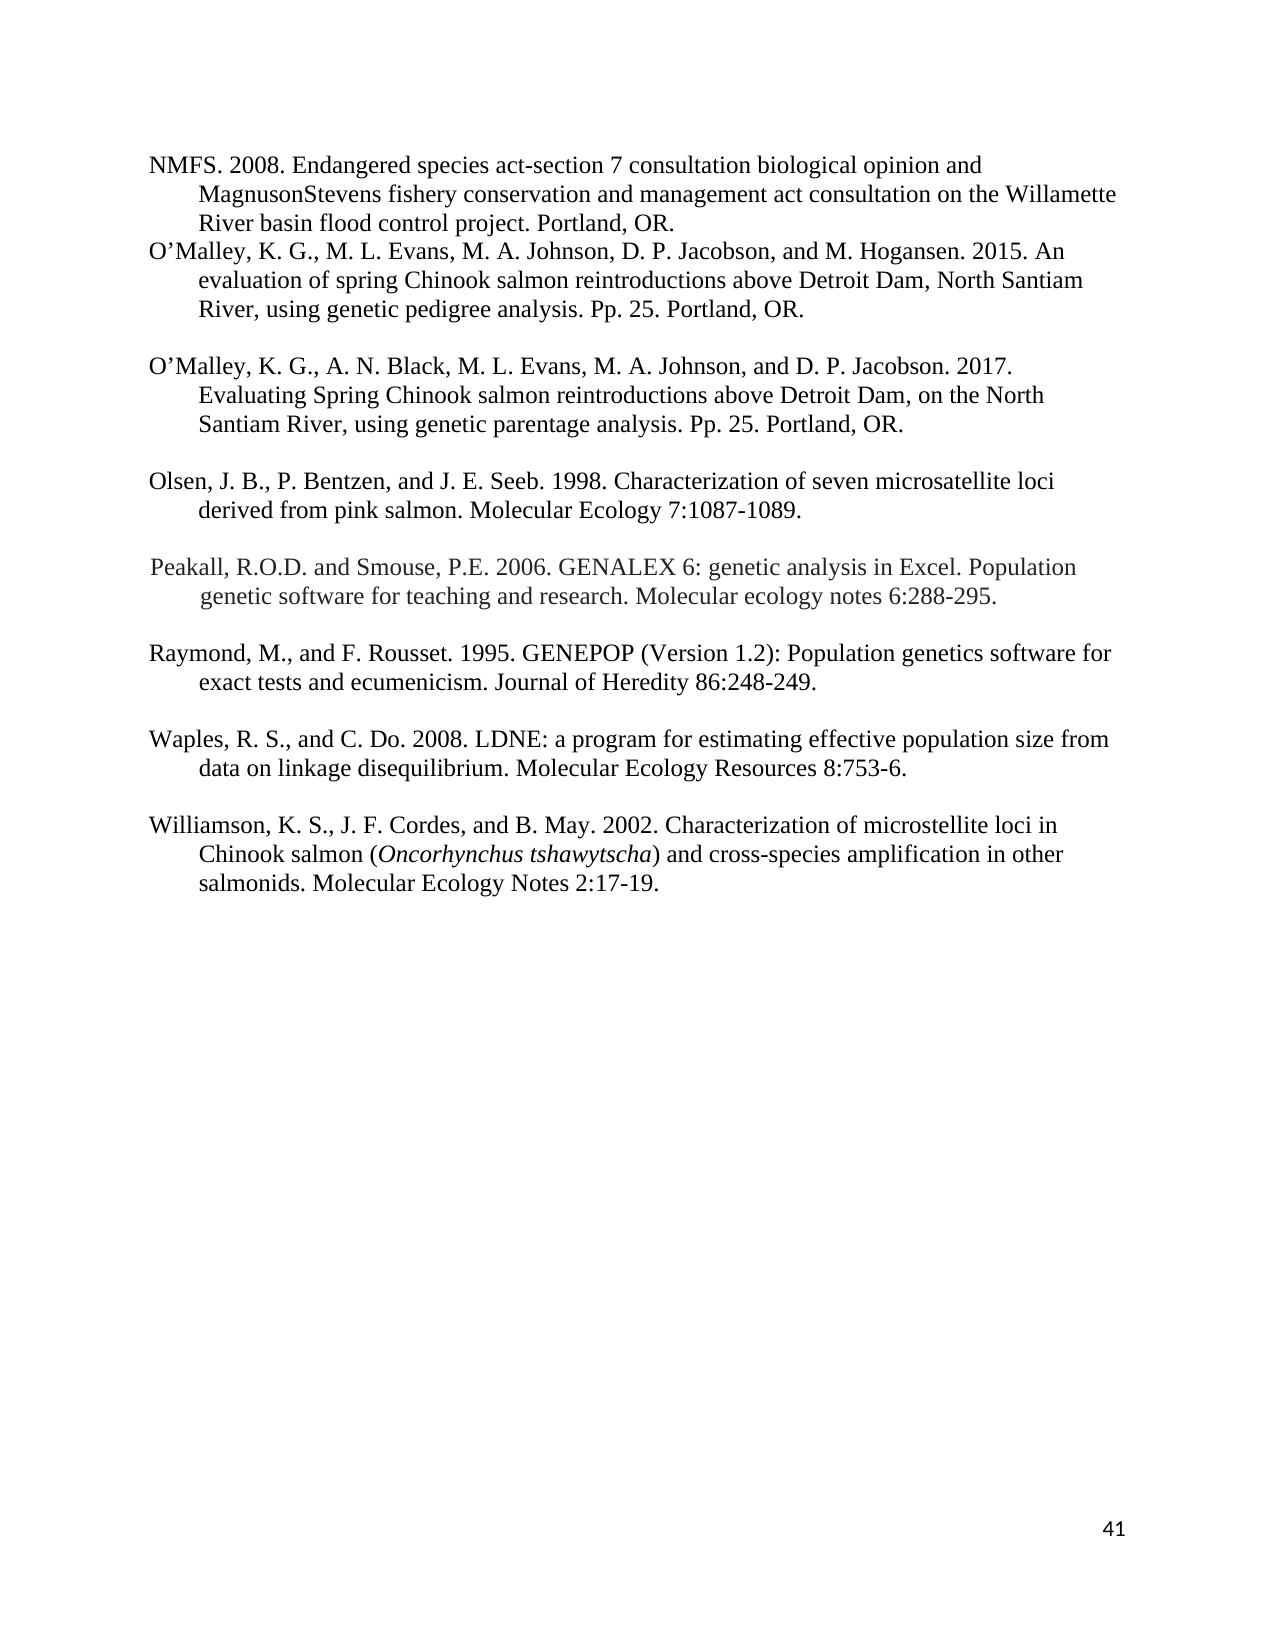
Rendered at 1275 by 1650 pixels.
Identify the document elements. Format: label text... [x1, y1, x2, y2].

text NMFS. 2008. Endangered species act-section 7 consultation biological opinion and MagnusonStevens fishery conservation and management act consultation on the Willamette River basin flood control project. Portland, OR. [148, 150, 1118, 236]
text Raymond, M., and F. Rousset. 1995. GENEPOP (Version 1.2): Population genetics software for exact tests and ecumenicism. Journal of Heredity 86:248-249. [148, 639, 1119, 696]
text Peakall, R.O.D. and Smouse, P.E. 2006. GENALEX 6: genetic analysis in Excel. Population genetic software for teaching and research. Molecular ecology notes 6:288-295. [150, 553, 1124, 610]
text Olsen, J. B., P. Bentzen, and J. E. Seeb. 1998. Characterization of seven microsatellite loci derived from pink salmon. Molecular Ecology 7:1087-1089. [148, 466, 1118, 524]
text Williamson, K. S., J. F. Cordes, and B. May. 2002. Characterization of microstellite loci in Chinook salmon (Oncorhynchus tshawytscha) and cross-species amplification in other salmonids. Molecular Ecology Notes 2:17-19. [148, 811, 1119, 897]
text Waples, R. S., and C. Do. 2008. LDNE: a program for estimating effective population size from data on linkage disequilibrium. Molecular Ecology Resources 8:753-6. [148, 725, 1119, 782]
text O’Malley, K. G., A. N. Black, M. L. Evans, M. A. Johnson, and D. P. Jacobson. 2017. Evaluating Spring Chinook salmon reintroductions above Detroit Dam, on the North Santiam River, using genetic parentage analysis. Pp. 25. Portland, OR. [148, 351, 1118, 438]
text O’Malley, K. G., M. L. Evans, M. A. Johnson, D. P. Jacobson, and M. Hogansen. 2015. An evaluation of spring Chinook salmon reintroductions above Detroit Dam, North Santiam River, using genetic pedigree analysis. Pp. 25. Portland, OR. [148, 236, 1118, 323]
